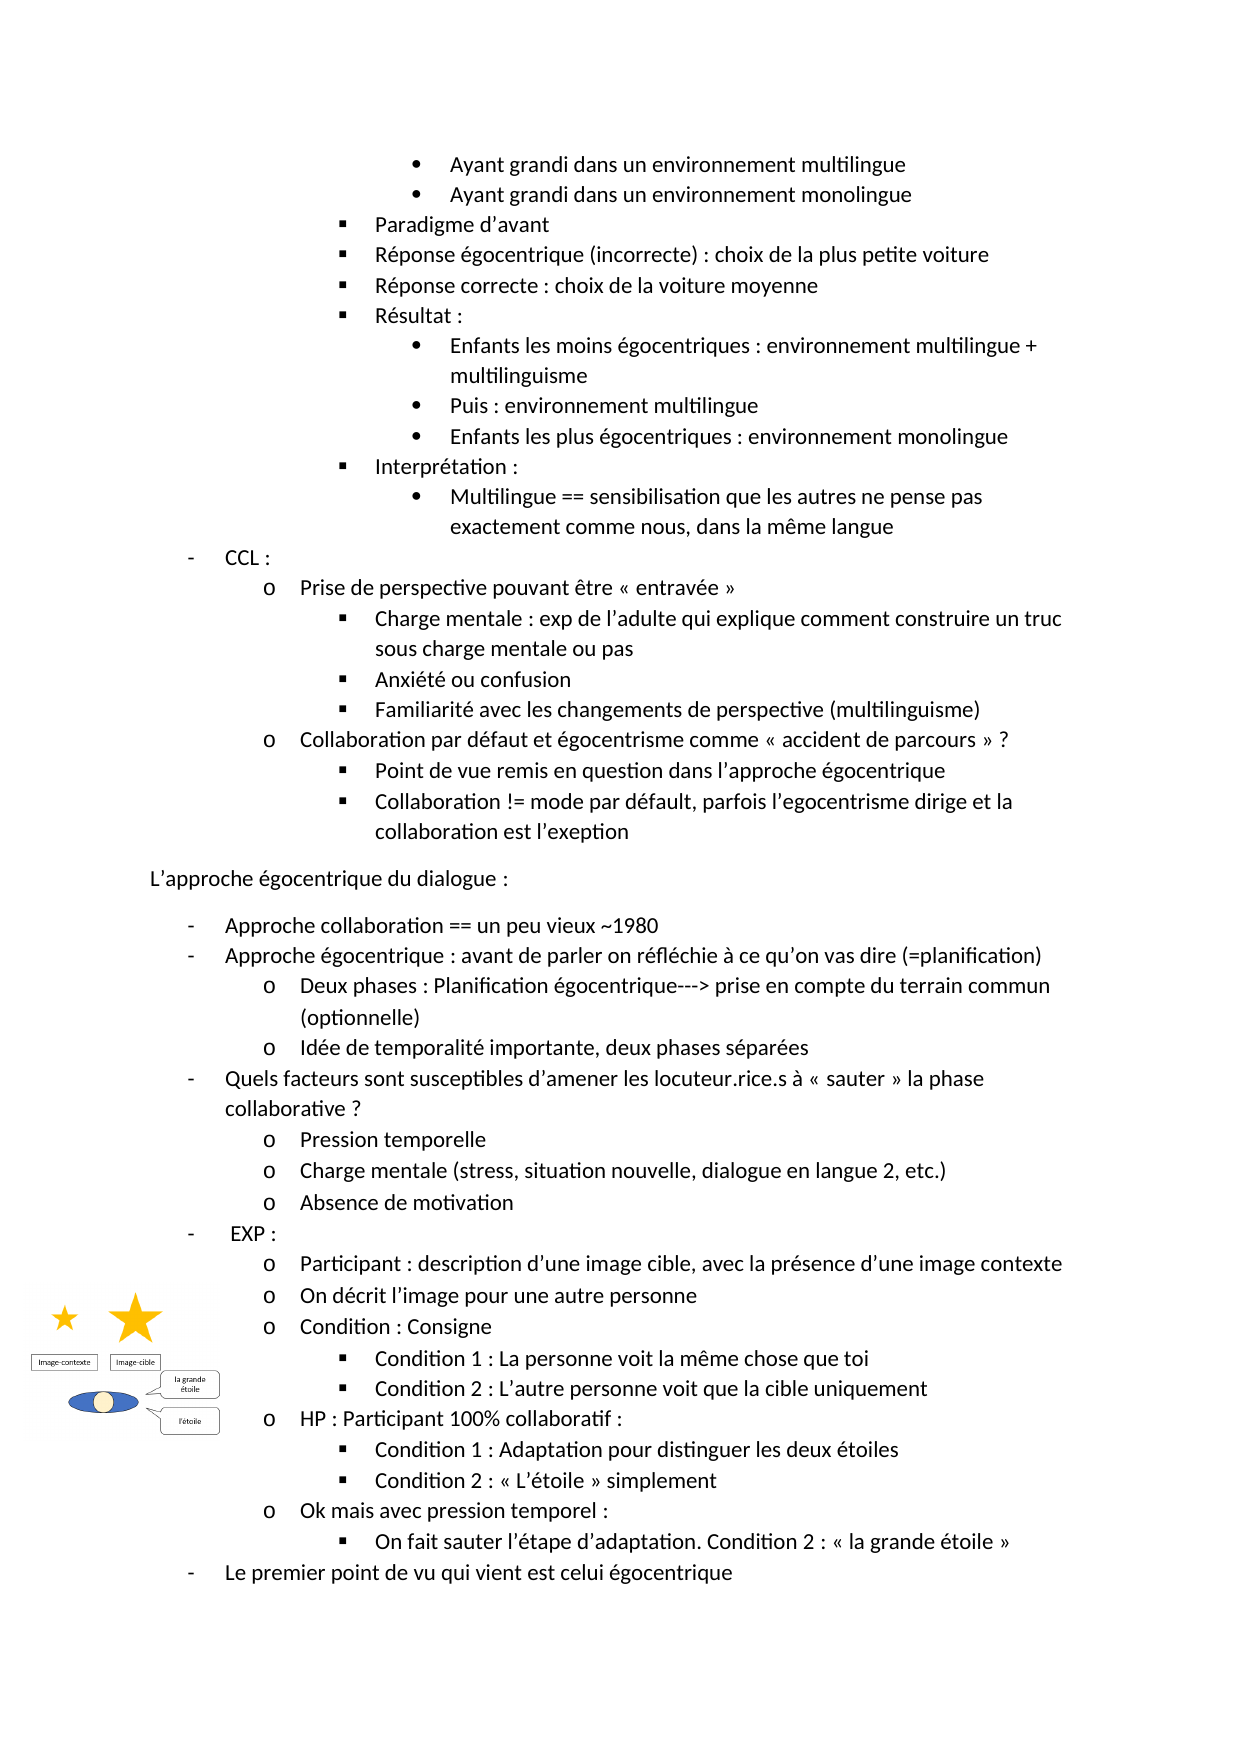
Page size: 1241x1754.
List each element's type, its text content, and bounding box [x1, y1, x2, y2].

list Ayant grandi dans un environnement multilingue [412, 150, 1090, 178]
list On décrit l’image pour une autre personne [262, 1281, 1090, 1310]
list Collaboration != mode par défault, parfois l’egocentrisme dirige et la collaboration est l’exeption [337, 787, 1090, 845]
list Charge mentale : exp de l’adulte qui explique comment construire un truc sous charge mentale ou pas [337, 604, 1090, 663]
list Paradigme d’avant [337, 210, 1090, 238]
list Anxiété ou confusion [337, 665, 1090, 693]
list Enfants les plus égocentriques : environnement monolingue [412, 422, 1090, 450]
list Condition 1 : Adaptation pour distinguer les deux étoiles [337, 1436, 1090, 1463]
list CCL : [187, 543, 1090, 571]
list Absence de motivation [262, 1188, 1090, 1217]
list Point de vue remis en question dans l’approche égocentrique [337, 757, 1090, 785]
list EXP : [187, 1219, 1090, 1247]
list Charge mentale (stress, situation nouvelle, dialogue en langue 2, etc.) [262, 1156, 1090, 1185]
list HP : Participant 100% collaboratif : [262, 1404, 1090, 1433]
list Pression temporelle [262, 1125, 1090, 1154]
list Prise de perspective pouvant être « entravée » [262, 573, 1090, 602]
list Ok mais avec pression temporel : [262, 1496, 1090, 1525]
list Participant : description d’une image cible, avec la présence d’une image contexte [262, 1249, 1090, 1278]
list Idée de temporalité importante, deux phases séparées [262, 1033, 1090, 1062]
list Quels facteurs sont susceptibles d’amener les locuteur.rice.s à « sauter » la phase collaborative ? [187, 1064, 1090, 1122]
list Collaboration par défaut et égocentrisme comme « accident de parcours » ? [262, 725, 1090, 754]
list Condition : Consigne [262, 1312, 1090, 1341]
list Interprétation : [337, 452, 1090, 480]
list Réponse égocentrique (incorrecte) : choix de la plus petite voiture [337, 241, 1090, 269]
list Deux phases : Planification égocentrique---> prise en compte du terrain commun (optionnelle) [262, 971, 1090, 1031]
list Approche égocentrique : avant de parler on réfléchie à ce qu’on vas dire (=planification) [187, 941, 1090, 969]
list Familiarité avec les changements de perspective (multilinguisme) [337, 695, 1090, 723]
list Ayant grandi dans un environnement monolingue [412, 180, 1090, 208]
list On fait sauter l’étape d’adaptation. Condition 2 : « la grande étoile » [337, 1527, 1090, 1555]
list Approche collaboration == un peu vieux ~1980 [187, 911, 1090, 939]
list Réponse correcte : choix de la voiture moyenne [337, 271, 1090, 299]
picture [22, 1282, 221, 1441]
list Condition 2 : « L’étoile » simplement [337, 1466, 1090, 1494]
list Enfants les moins égocentriques : environnement multilingue + multilinguisme [412, 331, 1090, 389]
list Le premier point de vu qui vient est celui égocentrique [187, 1558, 1090, 1586]
text L’approche égocentrique du dialogue : [150, 864, 1090, 892]
list Condition 1 : La personne voit la même chose que toi [337, 1344, 1090, 1372]
list Multilingue == sensibilisation que les autres ne pense pas exactement comme nous, dans la même langue [412, 482, 1090, 541]
list Résultat : [337, 301, 1090, 329]
list Puis : environnement multilingue [412, 392, 1090, 420]
list Condition 2 : L’autre personne voit que la cible uniquement [337, 1374, 1090, 1402]
